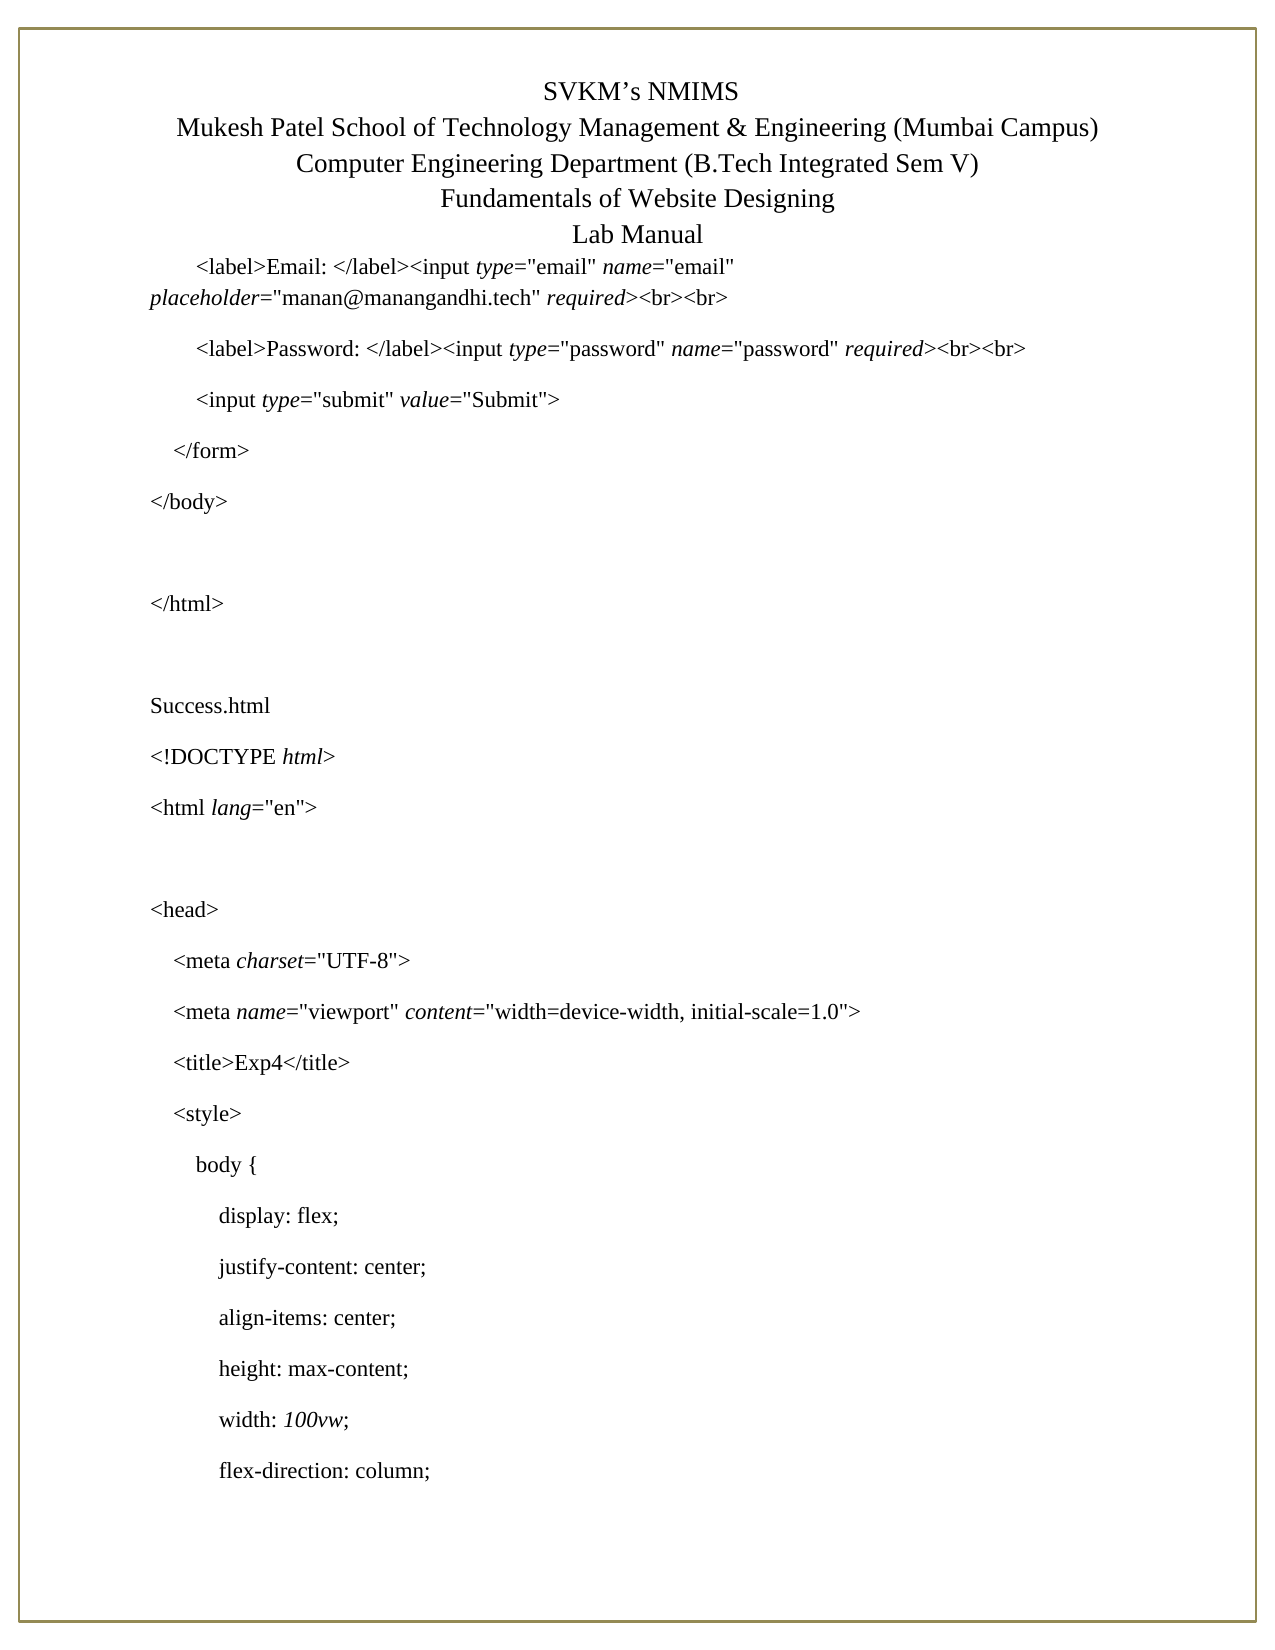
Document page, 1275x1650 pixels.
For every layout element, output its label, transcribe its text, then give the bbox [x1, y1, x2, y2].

text <meta name="viewport" content="width=device-width, initial-scale=1.0"> [150, 998, 1125, 1024]
text justify-content: center; [150, 1253, 1125, 1280]
text <title>Exp4</title> [150, 1049, 1125, 1076]
text align-items: center; [150, 1304, 1125, 1331]
text </form> [150, 437, 1125, 463]
text <label>Email: </label><input type="email" name="email" placeholder="manan@manangandhi.tech" required><br><br> [150, 253, 1125, 310]
text </html> [150, 590, 1125, 616]
text <label>Password: </label><input type="password" name="password" required><br><br> [150, 334, 1125, 361]
text <input type="submit" value="Submit"> [150, 386, 1125, 412]
text </body> [150, 488, 1125, 514]
text <!DOCTYPE html> [150, 743, 1125, 769]
text <head> [150, 896, 1125, 922]
text <style> [150, 1100, 1125, 1127]
text display: flex; [150, 1202, 1125, 1229]
text Success.html [150, 692, 1125, 718]
text body { [150, 1151, 1125, 1178]
text flex-direction: column; [150, 1457, 1125, 1484]
text width: 100vw; [150, 1406, 1125, 1433]
text height: max-content; [150, 1355, 1125, 1382]
text <meta charset="UTF-8"> [150, 947, 1125, 973]
text <html lang="en"> [150, 794, 1125, 820]
